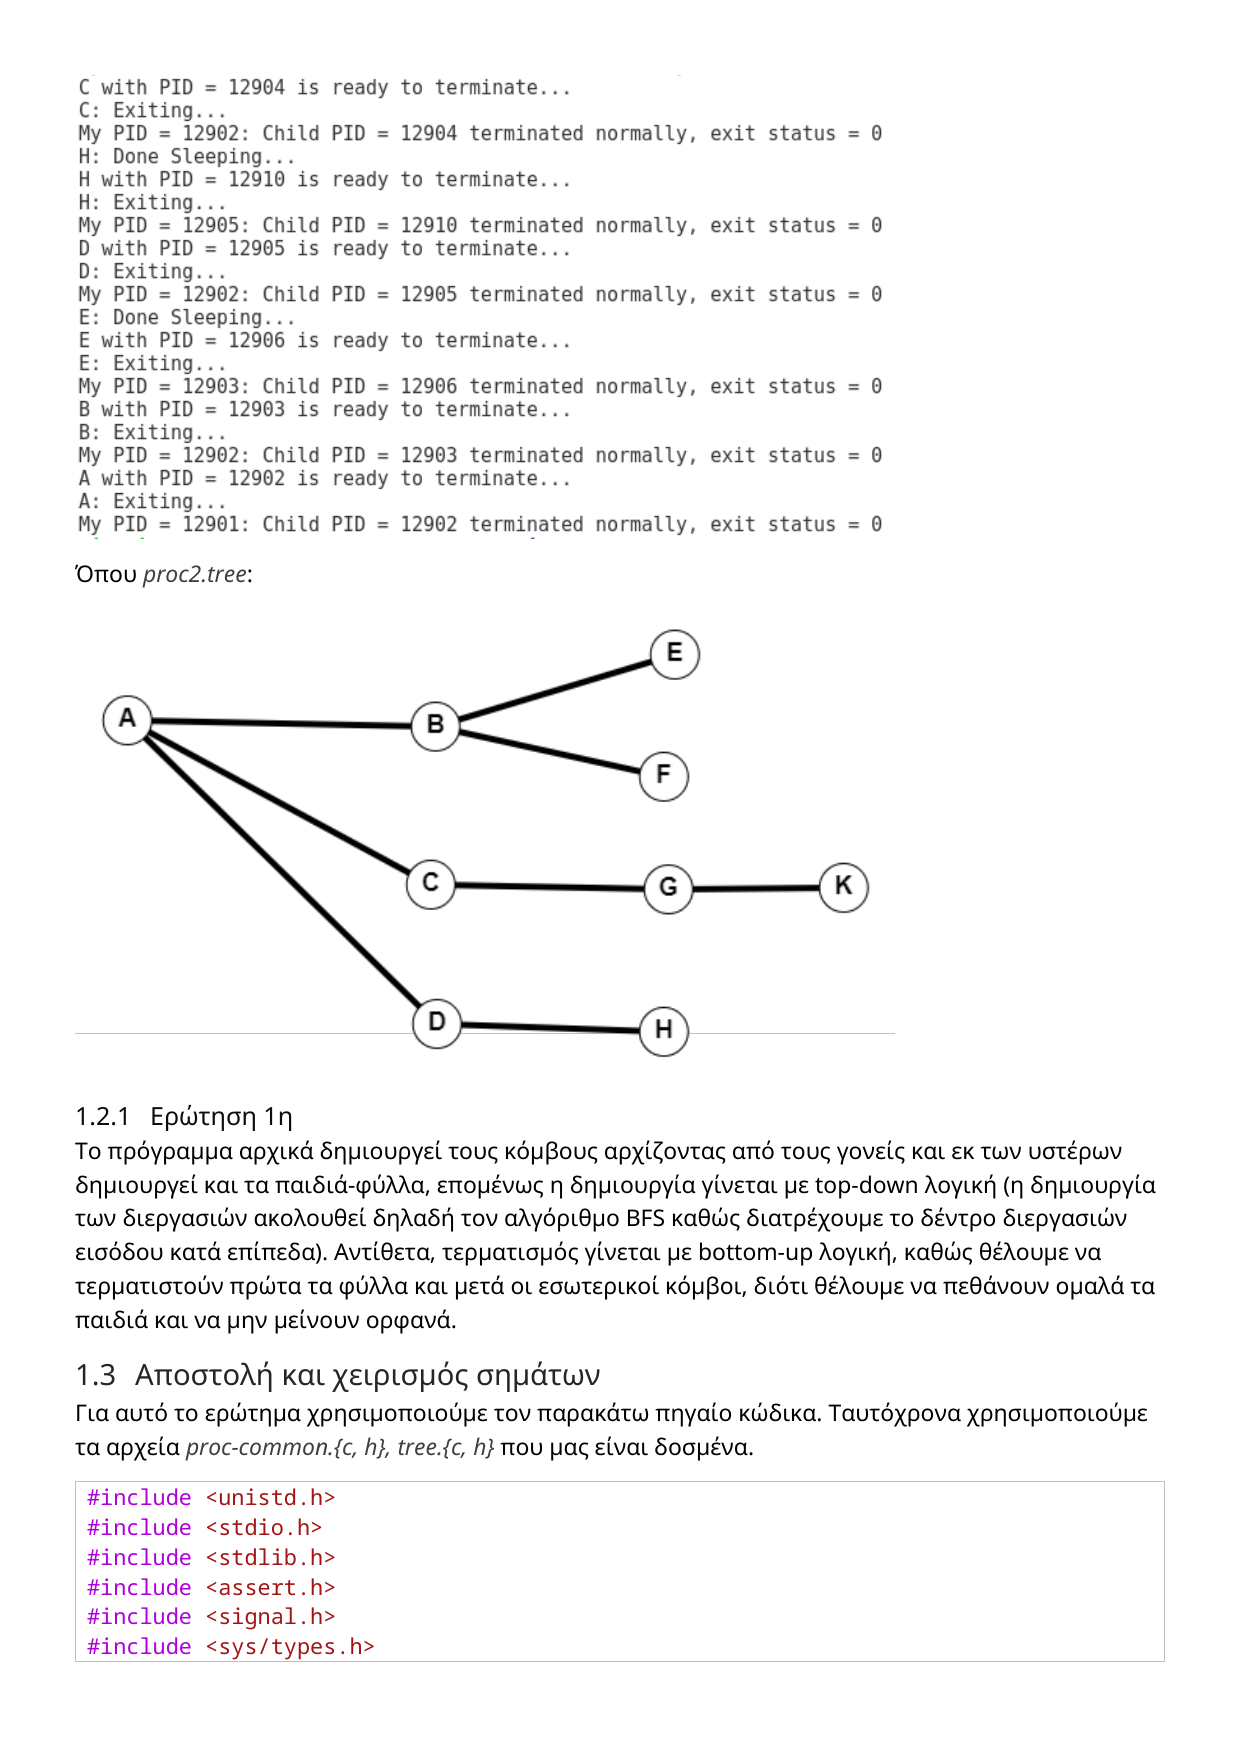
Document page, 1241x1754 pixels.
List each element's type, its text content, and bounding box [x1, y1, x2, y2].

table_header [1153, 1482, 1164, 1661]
picture [75, 608, 896, 1079]
subtitle Αποστολή και χειρισμός σημάτων [75, 1354, 1165, 1394]
subtitle Ερώτηση 1η [75, 1098, 1165, 1132]
text Το πρόγραμμα αρχικά δημιουργεί τους κόμβους αρχίζοντας από τους γονείς και εκ των υστέρων δημιουργεί και τα παιδιά-φύλλα, επομένως η δημιουργία γίνεται με top-down λογική (η δημιουργία των διεργασιών ακολουθεί δηλαδή τον αλγόριθμο BFS καθώς διατρέχουμε το δέντρο διεργασιών εισόδου κατά επίπεδα). Αντίθετα, τερματισμός γίνεται με bottom-up λογική, καθώς θέλουμε να τερματιστούν πρώτα τα φύλλα και μετά οι εσωτερικοί κόμβοι, διότι θέλουμε να πεθάνουν ομαλά τα παιδιά και να μην μείνουν ορφανά. [75, 1135, 1165, 1335]
picture [75, 75, 889, 539]
text Για αυτό το ερώτημα χρησιμοποιούμε τον παρακάτω πηγαίο κώδικα. Ταυτόχρονα χρησιμοποιούμε τα αρχεία proc-common.{c, h}, tree.{c, h} που μας είναι δοσμένα. [75, 1397, 1165, 1462]
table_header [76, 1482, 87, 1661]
text Όπου proc2.tree: [75, 558, 1165, 589]
